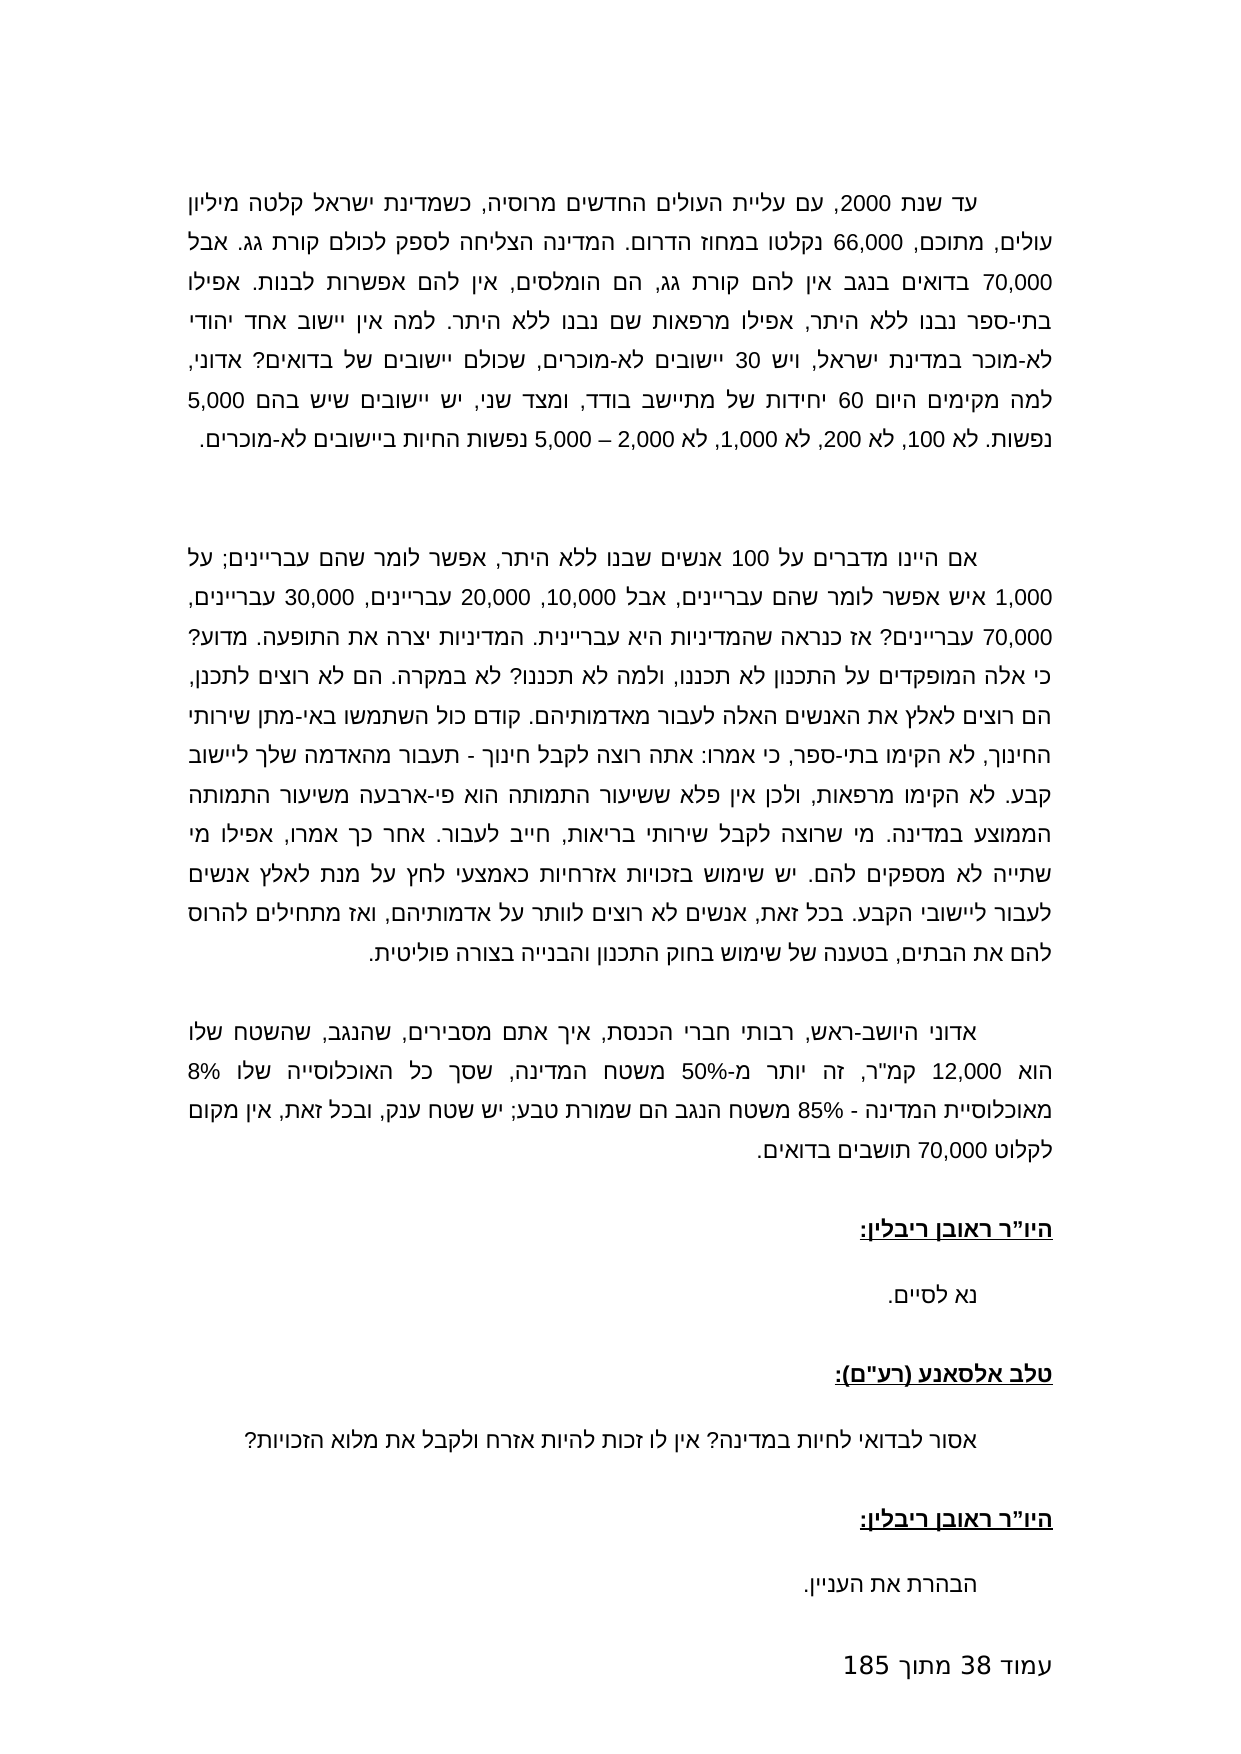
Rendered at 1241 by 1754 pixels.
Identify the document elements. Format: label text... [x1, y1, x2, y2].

text טלב אלסאנע (רע"ם): [187, 1361, 1053, 1387]
text עד שנת 2000, עם עליית העולים החדשים מרוסיה, כשמדינת ישראל קלטה מיליון עולים, מתוכם, 66,000 נקלטו במחוז הדרום. המדינה הצליחה לספק לכולם קורת גג. אבל 70,000 בדואים בנגב אין להם קורת גג, הם הומלסים, אין להם אפשרות לבנות. אפילו בתי-ספר נבנו ללא היתר, אפילו מרפאות שם נבנו ללא היתר. למה אין יישוב אחד יהודי לא-מוכר במדינת ישראל, ויש 30 יישובים לא-מוכרים, שכולם יישובים של בדואים? אדוני, למה מקימים היום 60 יחידות של מתיישב בודד, ומצד שני, יש יישובים שיש בהם 5,000 נפשות. לא 100, לא 200, לא 1,000, לא 2,000 – 5,000 נפשות החיות ביישובים לא-מוכרים. [187, 189, 1053, 453]
text אם היינו מדברים על 100 אנשים שבנו ללא היתר, אפשר לומר שהם עבריינים; על 1,000 איש אפשר לומר שהם עבריינים, אבל 10,000, 20,000 עבריינים, 30,000 עבריינים, 70,000 עבריינים? אז כנראה שהמדיניות היא עבריינית. המדיניות יצרה את התופעה. מדוע? כי אלה המופקדים על התכנון לא תכננו, ולמה לא תכננו? לא במקרה. הם לא רוצים לתכנן, הם רוצים לאלץ את האנשים האלה לעבור מאדמותיהם. קודם כול השתמשו באי-מתן שירותי החינוך, לא הקימו בתי-ספר, כי אמרו: אתה רוצה לקבל חינוך - תעבור מהאדמה שלך ליישוב קבע. לא הקימו מרפאות, ולכן אין פלא ששיעור התמותה הוא פי-ארבעה משיעור התמותה הממוצע במדינה. מי שרוצה לקבל שירותי בריאות, חייב לעבור. אחר כך אמרו, אפילו מי שתייה לא מספקים להם. יש שימוש בזכויות אזרחיות כאמצעי לחץ על מנת לאלץ אנשים לעבור ליישובי הקבע. בכל זאת, אנשים לא רוצים לוותר על אדמותיהם, ואז מתחילים להרוס להם את הבתים, בטענה של שימוש בחוק התכנון והבנייה בצורה פוליטית. [187, 545, 1053, 966]
text אדוני היושב-ראש, רבותי חברי הכנסת, איך אתם מסבירים, שהנגב, שהשטח שלו הוא 12,000 קמ"ר, זה יותר מ-50% משטח המדינה, שסך כל האוכלוסייה שלו 8% מאוכלוסיית המדינה - 85% משטח הנגב הם שמורת טבע; יש שטח ענק, ובכל זאת, אין מקום לקלוט 70,000 תושבים בדואים. [187, 1018, 1053, 1163]
text היו”ר ראובן ריבלין: [187, 1506, 1053, 1532]
text אסור לבדואי לחיות במדינה? אין לו זכות להיות אזרח ולקבל את מלוא הזכויות? [187, 1427, 1053, 1453]
text היו”ר ראובן ריבלין: [187, 1216, 1053, 1242]
text הבהרת את העניין. [187, 1571, 1053, 1598]
text נא לסיים. [187, 1282, 1053, 1308]
